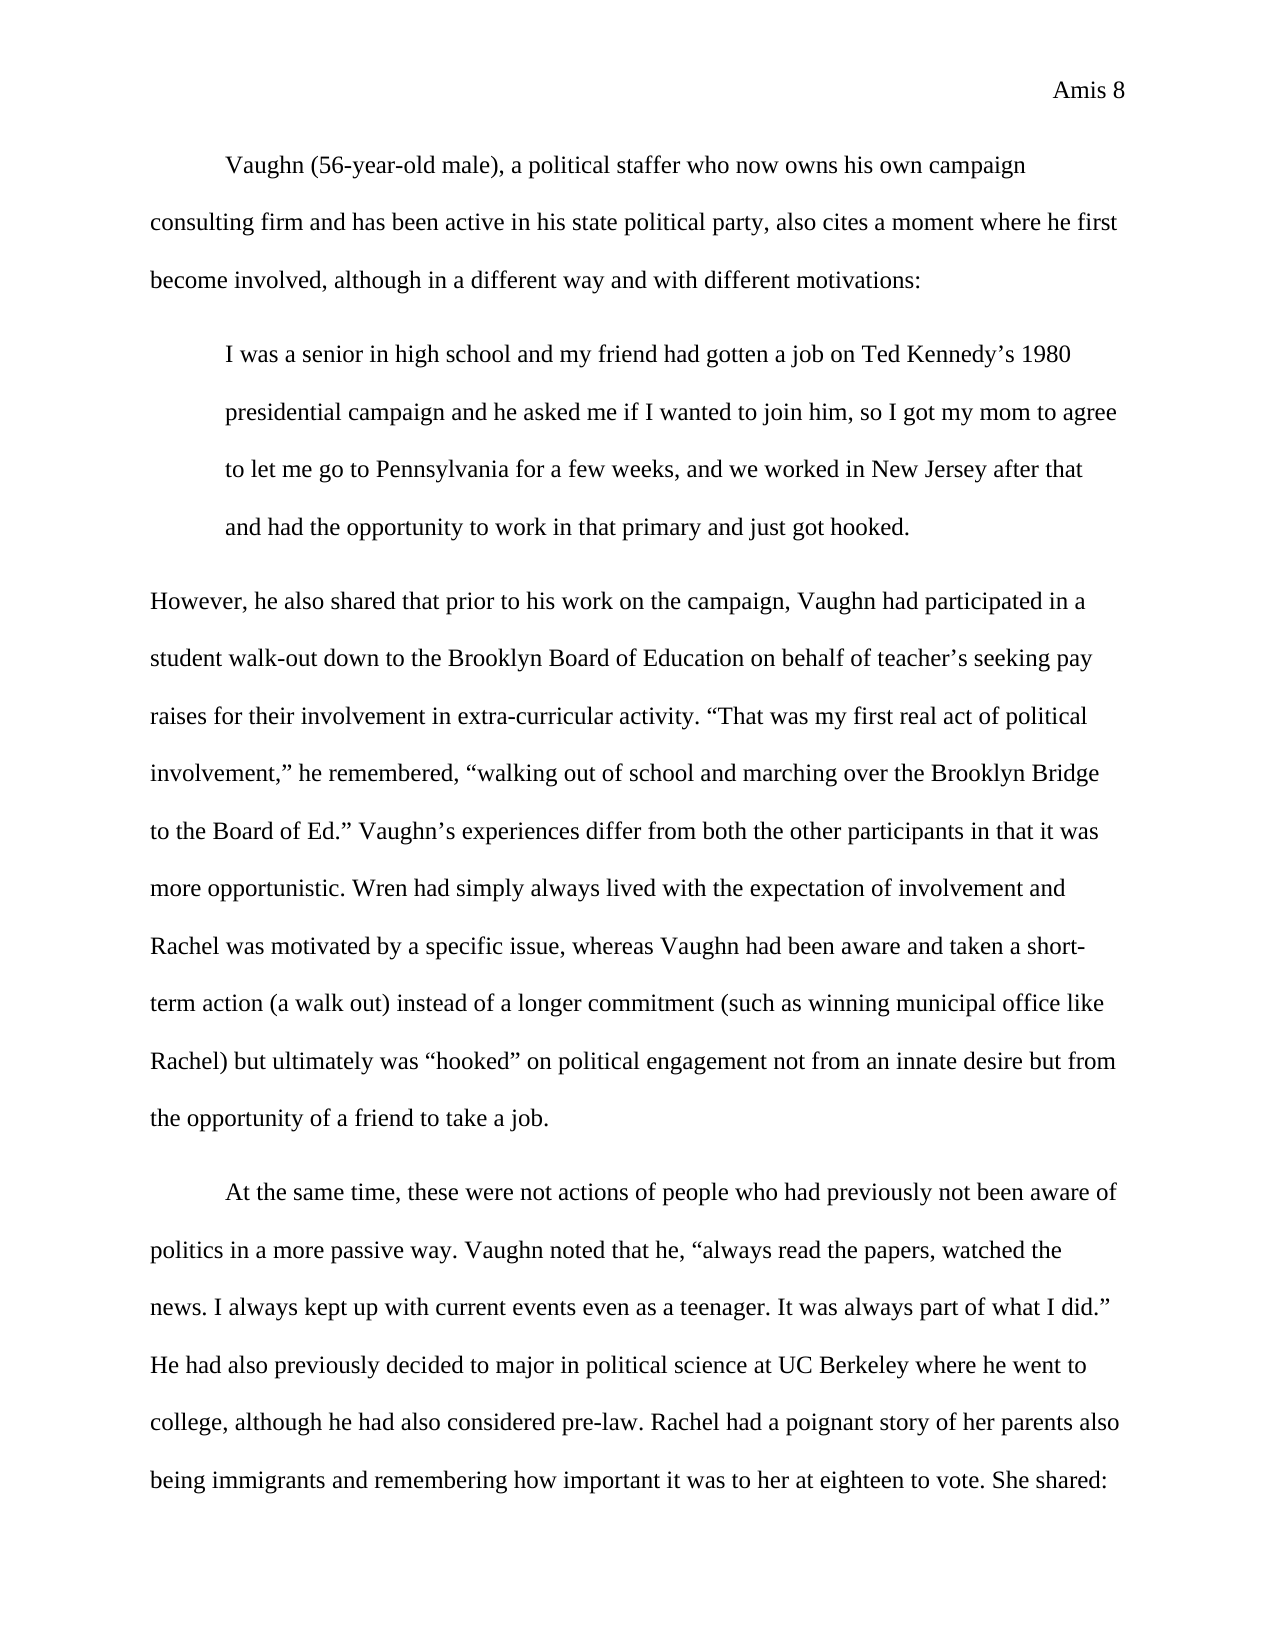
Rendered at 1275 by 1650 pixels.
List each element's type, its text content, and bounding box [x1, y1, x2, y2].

text Vaughn (56-year-old male), a political staffer who now owns his own campaign consulting firm and has been active in his state political party, also cites a moment where he first become involved, although in a different way and with different motivations: [150, 150, 1125, 294]
text At the same time, these were not actions of people who had previously not been aware of politics in a more passive way. Vaughn noted that he, “always read the papers, watched the news. I always kept up with current events even as a teenager. It was always part of what I did.” He had also previously decided to major in political science at UC Berkeley where he went to college, although he had also considered pre-law. Rachel had a poignant story of her parents also being immigrants and remembering how important it was to her at eighteen to vote. She shared: [150, 1177, 1125, 1494]
text However, he also shared that prior to his work on the campaign, Vaughn had participated in a student walk-out down to the Brooklyn Board of Education on behalf of teacher’s seeking pay raises for their involvement in extra-curricular activity. “That was my first real act of political involvement,” he remembered, “walking out of school and marching over the Brooklyn Bridge to the Board of Ed.” Vaughn’s experiences differ from both the other participants in that it was more opportunistic. Wren had simply always lived with the expectation of involvement and Rachel was motivated by a specific issue, whereas Vaughn had been aware and taken a short-term action (a walk out) instead of a longer commitment (such as winning municipal office like Rachel) but ultimately was “hooked” on political engagement not from an innate desire but from the opportunity of a friend to take a job. [150, 586, 1125, 1132]
text I was a senior in high school and my friend had gotten a job on Ted Kennedy’s 1980 presidential campaign and he asked me if I wanted to join him, so I got my mom to agree to let me go to Pennsylvania for a few weeks, and we worked in New Jersey after that and had the opportunity to work in that primary and just got hooked. [225, 339, 1125, 540]
